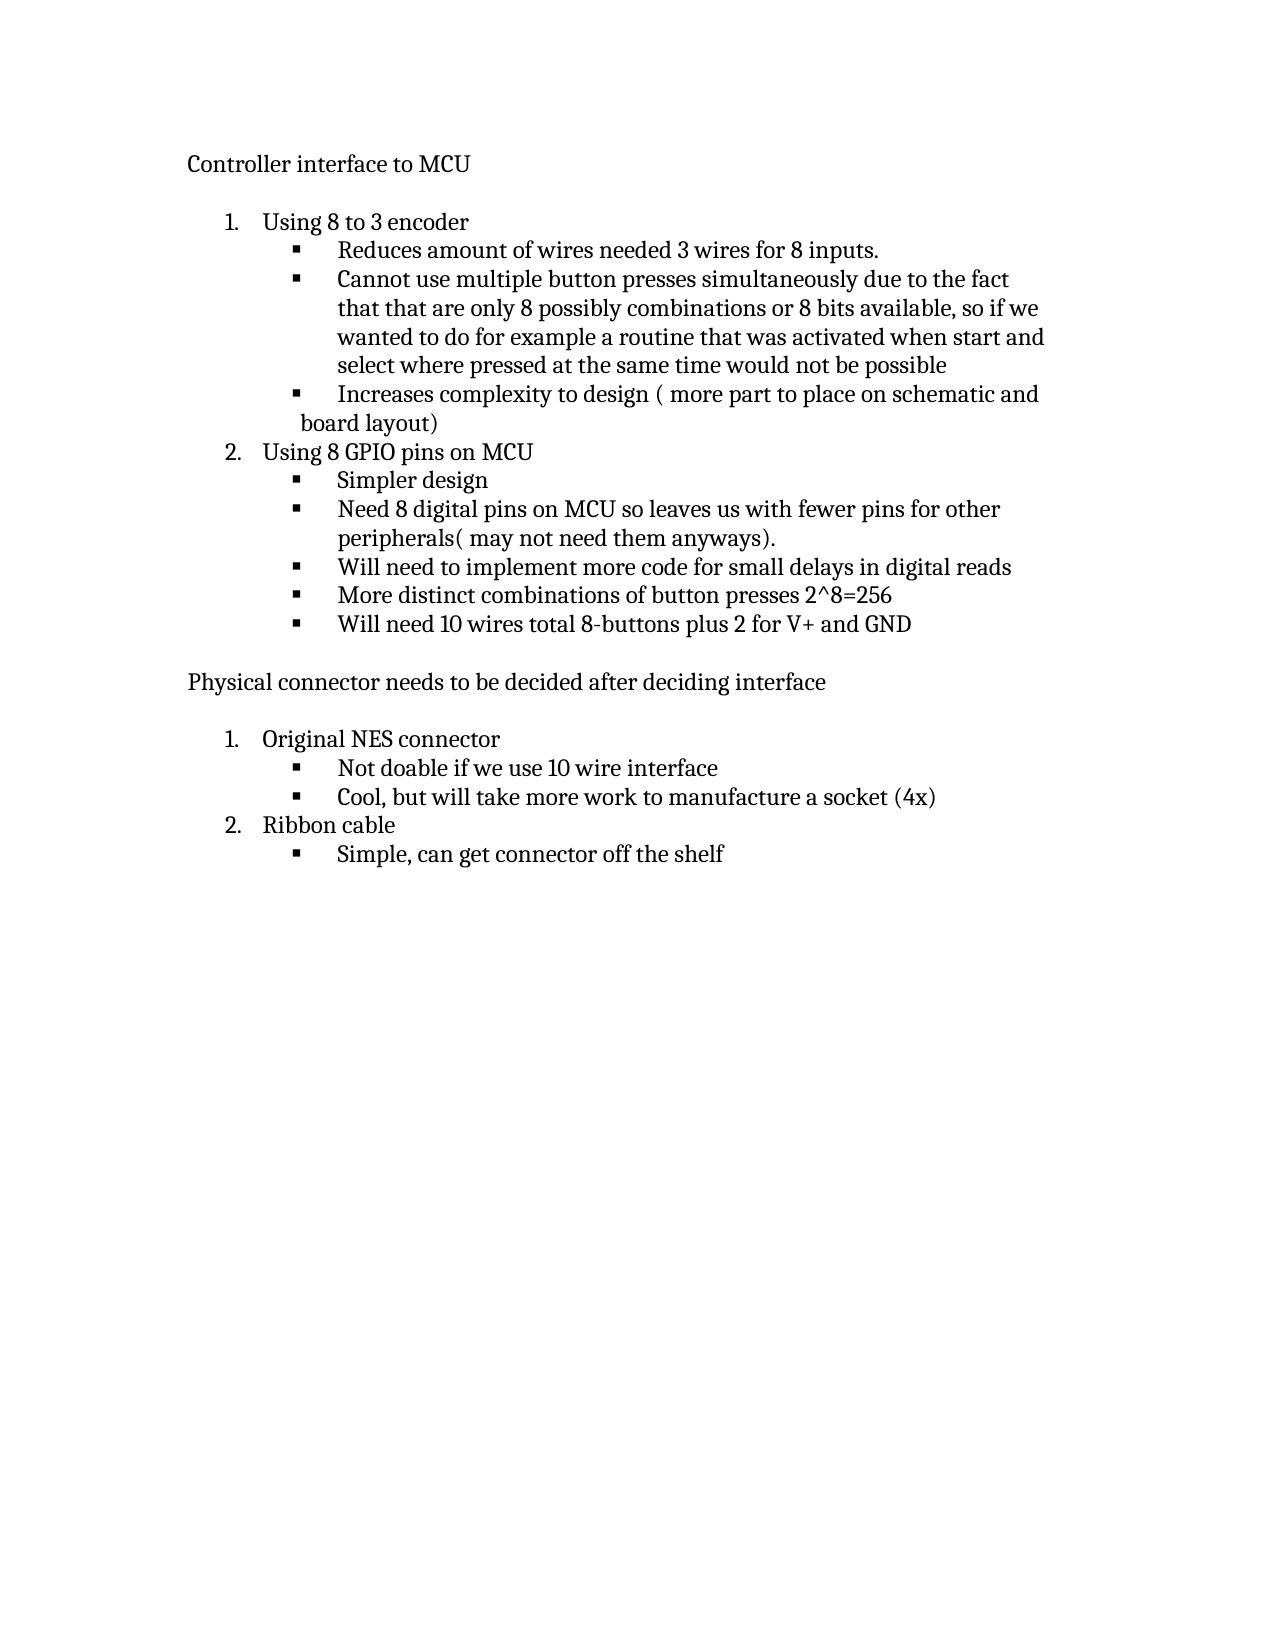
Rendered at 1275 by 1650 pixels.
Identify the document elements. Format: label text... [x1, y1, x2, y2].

list Ribbon cable [225, 811, 1087, 840]
list Simple, can get connector off the shelf [262, 840, 1087, 869]
list Using 8 to 3 encoder [225, 207, 1087, 236]
list Increases complexity to design ( more part to place on schematic and board layout) [291, 380, 1087, 437]
list Using 8 GPIO pins on MCU [225, 437, 1087, 466]
list Simpler design [262, 466, 1087, 495]
list Original NES connector [225, 725, 1087, 754]
text Physical connector needs to be decided after deciding interface [187, 667, 1087, 696]
list Will need to implement more code for small delays in digital reads [262, 552, 1087, 581]
list Cannot use multiple button presses simultaneously due to the fact that that are only 8 possibly combinations or 8 bits available, so if we wanted to do for example a routine that was activated when start and select where pressed at the same time would not be possible [291, 265, 1087, 380]
list Reduces amount of wires needed 3 wires for 8 inputs. [291, 236, 1087, 265]
list Not doable if we use 10 wire interface [262, 754, 1087, 782]
list Cool, but will take more work to manufacture a socket (4x) [262, 782, 1087, 811]
list Will need 10 wires total 8-buttons plus 2 for V+ and GND [262, 610, 1087, 639]
list Need 8 digital pins on MCU so leaves us with fewer pins for other peripherals( may not need them anyways). [262, 495, 1087, 552]
text Controller interface to MCU [187, 150, 1087, 179]
list More distinct combinations of button presses 2^8=256 [262, 581, 1087, 610]
